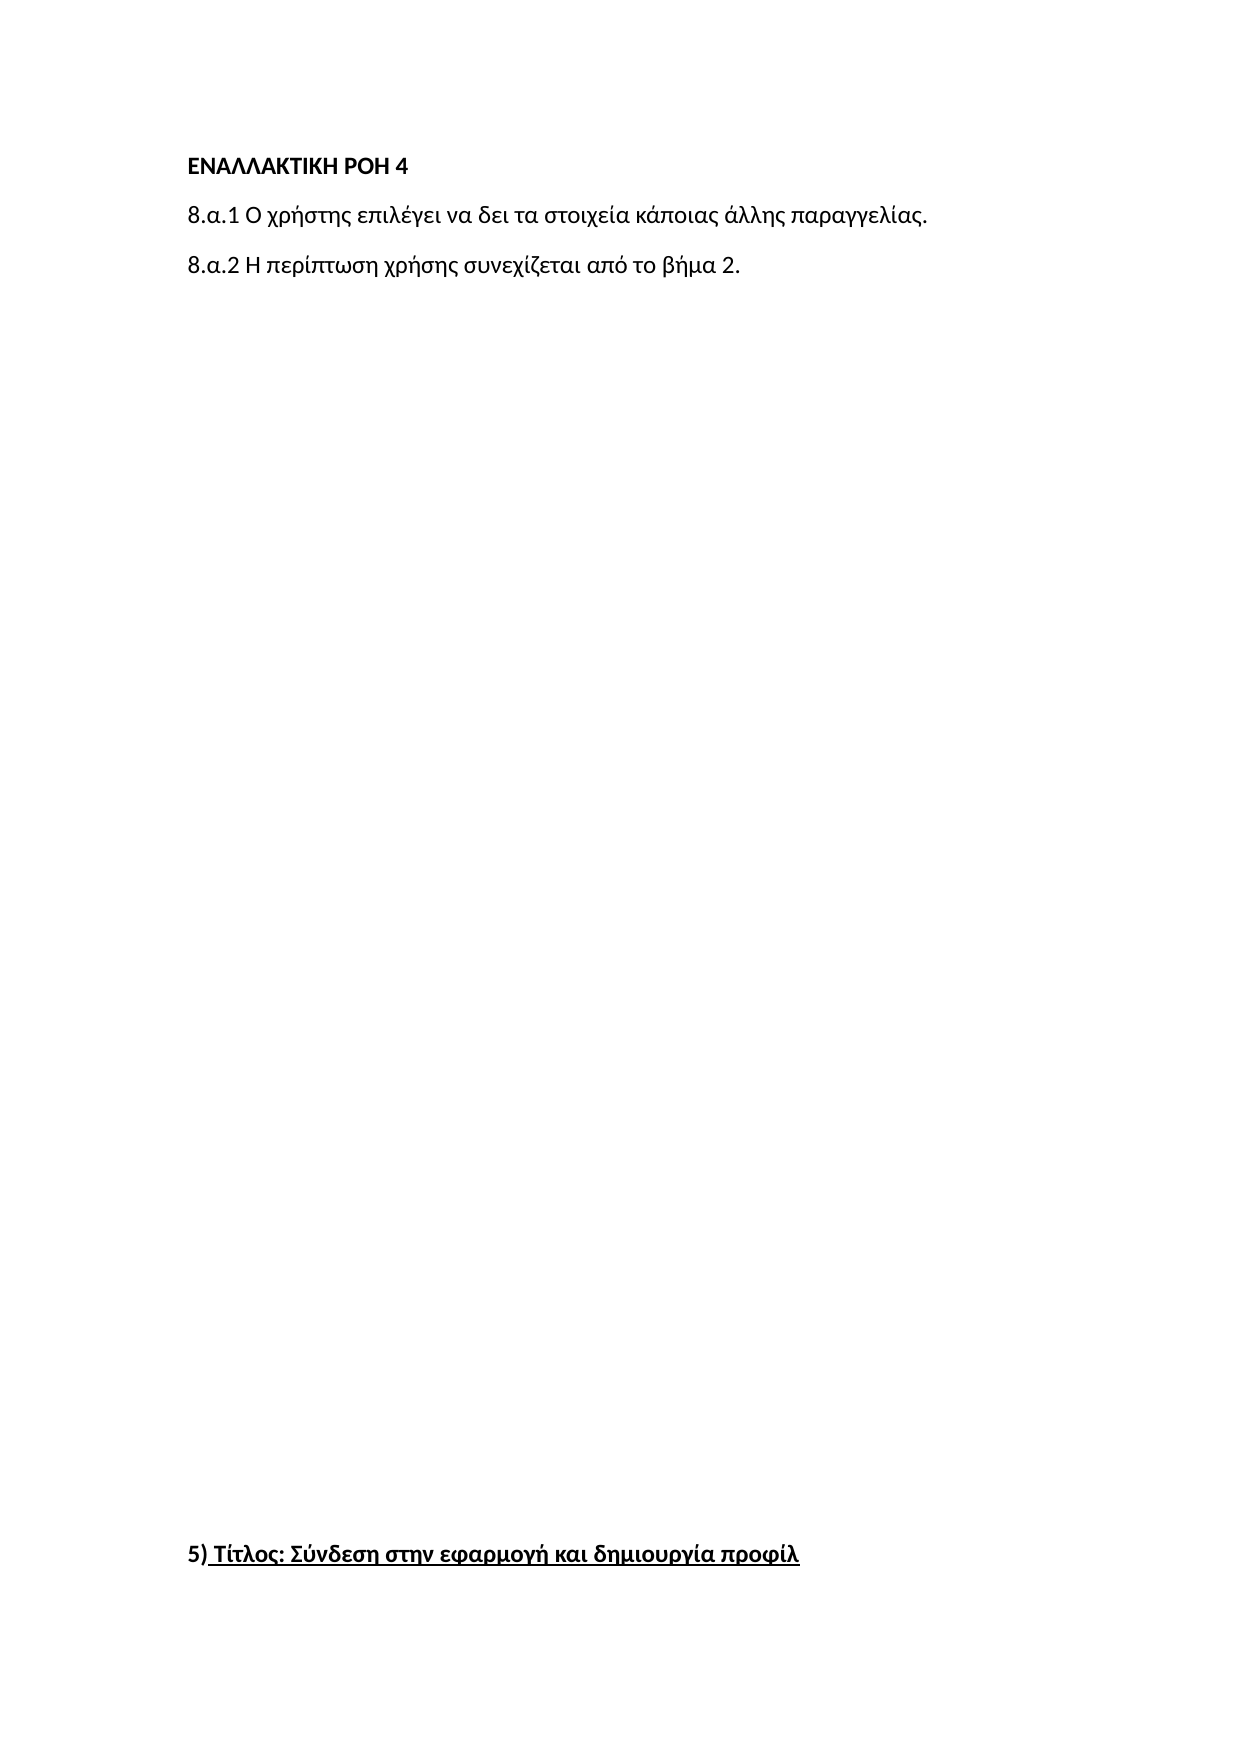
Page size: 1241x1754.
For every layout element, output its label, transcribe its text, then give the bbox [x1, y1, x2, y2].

text 8.α.2 Η περίπτωση χρήσης συνεχίζεται από το βήμα 2. [187, 249, 1053, 280]
text 5) Τίτλος: Σύνδεση στην εφαρμογή και δημιουργία προφίλ [187, 1538, 1053, 1569]
text ΕΝΑΛΛΑΚΤΙΚΗ ΡΟΗ 4 [187, 150, 1053, 181]
text 8.α.1 Ο χρήστης επιλέγει να δει τα στοιχεία κάποιας άλλης παραγγελίας. [187, 199, 1053, 230]
